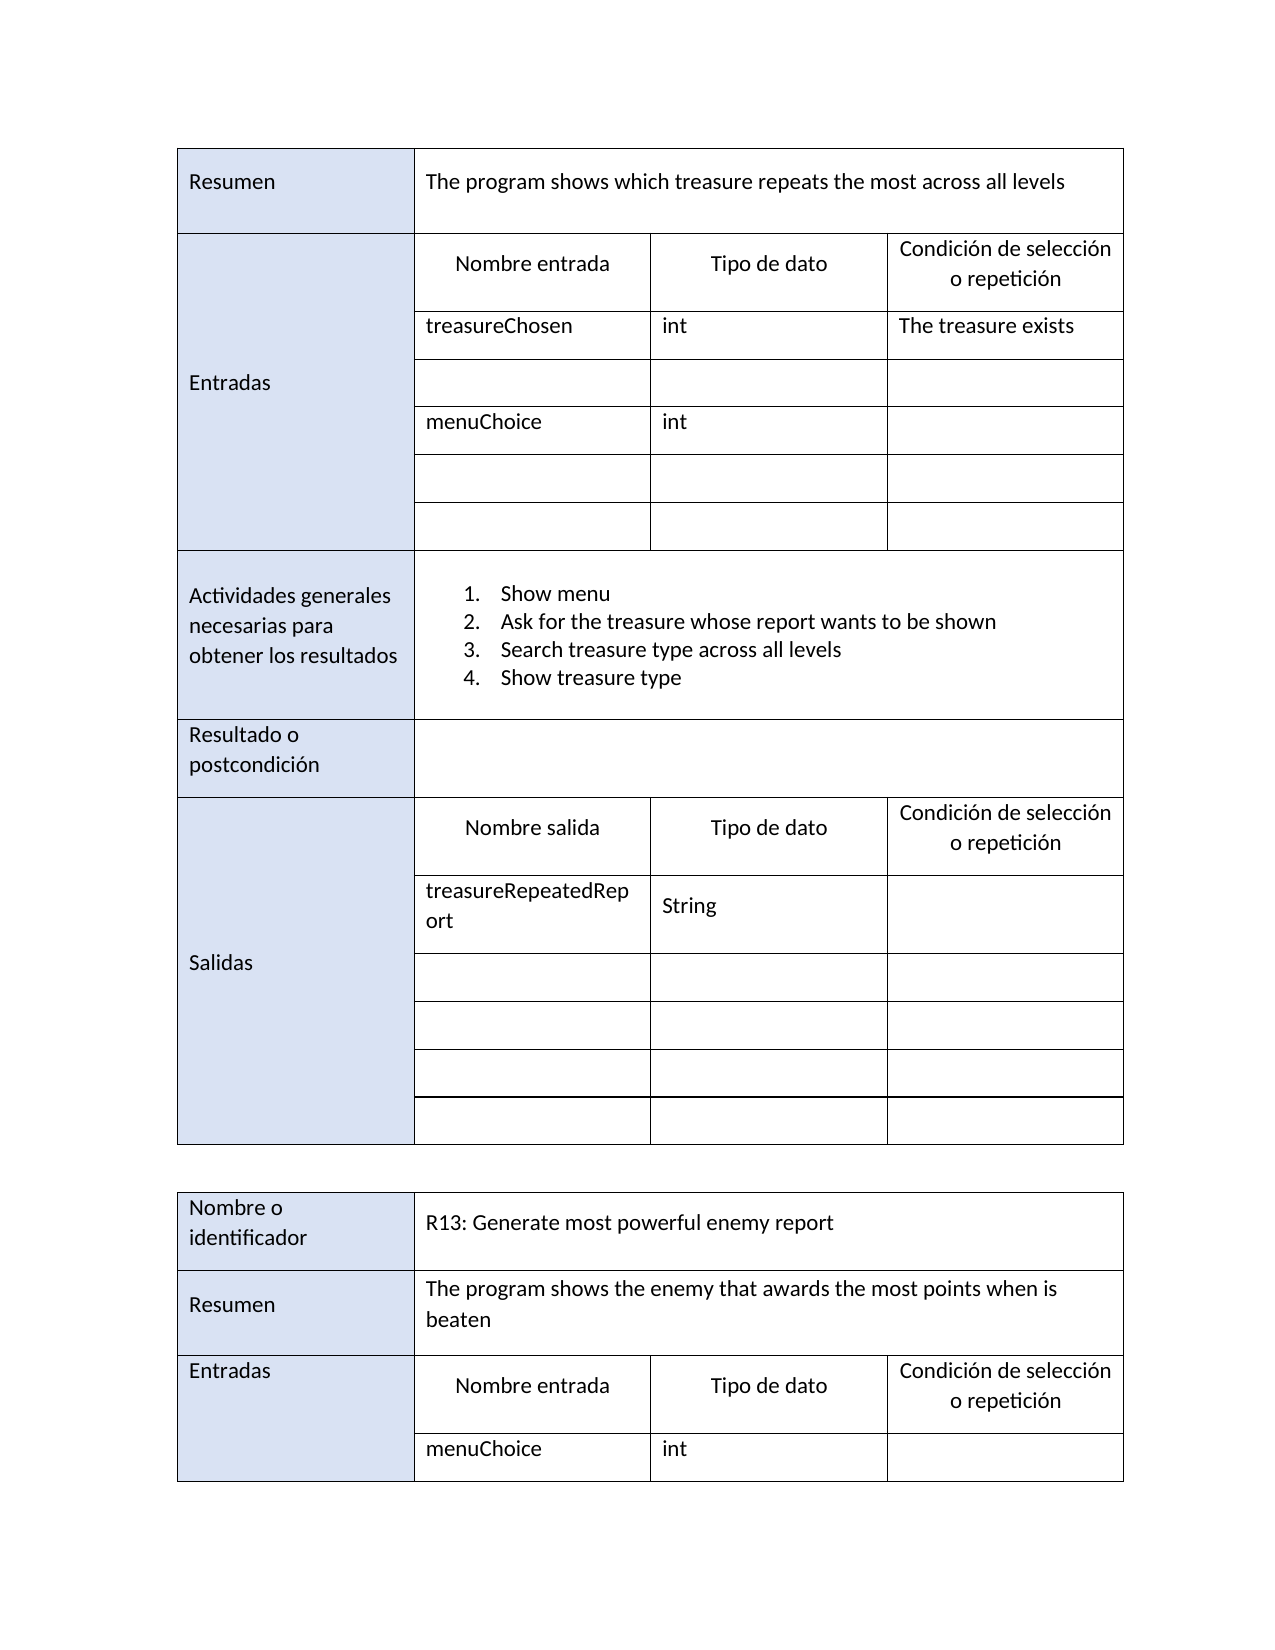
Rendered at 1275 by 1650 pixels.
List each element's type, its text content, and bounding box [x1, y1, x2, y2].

table_cell [888, 407, 1123, 454]
table_cell [888, 1098, 1123, 1144]
table_cell [888, 360, 1123, 406]
table_cell The treasure exists [888, 312, 1123, 358]
table_cell [415, 503, 650, 550]
table_cell [888, 1434, 1123, 1481]
table_cell int [651, 312, 887, 358]
table_cell Resumen [178, 149, 414, 233]
table_cell [415, 720, 1123, 797]
table_cell Nombre entrada [415, 1356, 650, 1433]
table_cell [415, 1050, 650, 1096]
table_cell [888, 503, 1123, 550]
table_header Nombre o identificador [178, 1193, 414, 1270]
table_cell treasureChosen [415, 312, 650, 358]
table_cell [888, 954, 1123, 1001]
table_cell Tipo de dato [651, 1356, 887, 1433]
table_cell int [651, 407, 887, 454]
table_cell [888, 876, 1123, 953]
table_cell treasureRepeatedReport [415, 876, 650, 953]
table_cell [415, 455, 650, 502]
table_cell [651, 1050, 887, 1096]
table_cell [651, 360, 887, 406]
table_cell [651, 954, 887, 1001]
table_cell [651, 503, 887, 550]
table_cell The program shows the enemy that awards the most points when is beaten [415, 1271, 1123, 1355]
table_cell Show menu Ask for the treasure whose report wants to be shown Search treasure type across all levels Show treasure type [415, 551, 1123, 719]
table_cell Nombre entrada [415, 234, 650, 311]
table_cell Salidas [178, 798, 414, 1144]
table_cell [888, 455, 1123, 502]
table_cell [651, 1002, 887, 1048]
table_cell The program shows which treasure repeats the most across all levels [415, 149, 1123, 233]
table_cell [651, 455, 887, 502]
table_cell String [651, 876, 887, 953]
table_cell int [651, 1434, 887, 1481]
table_cell Condición de selección o repetición [888, 1356, 1123, 1433]
table_cell [651, 1098, 887, 1144]
table_cell Tipo de dato [651, 234, 887, 311]
table_cell [415, 954, 650, 1001]
table_header R13: Generate most powerful enemy report [415, 1193, 1123, 1270]
table_cell Entradas [178, 1356, 414, 1481]
table_cell [888, 1050, 1123, 1096]
table_cell [415, 360, 650, 406]
table_cell Resultado o postcondición [178, 720, 414, 797]
table_cell Entradas [178, 234, 414, 550]
table_cell menuChoice [415, 1434, 650, 1481]
table_cell Condición de selección o repetición [888, 234, 1123, 311]
table_cell [888, 1002, 1123, 1048]
table_cell Resumen [178, 1271, 414, 1355]
table_cell Actividades generales necesarias para obtener los resultados [178, 551, 414, 719]
table_cell Condición de selección o repetición [888, 798, 1123, 875]
table_cell menuChoice [415, 407, 650, 454]
table_cell Nombre salida [415, 798, 650, 875]
table_cell Tipo de dato [651, 798, 887, 875]
table_cell [415, 1098, 650, 1144]
table_cell [415, 1002, 650, 1048]
